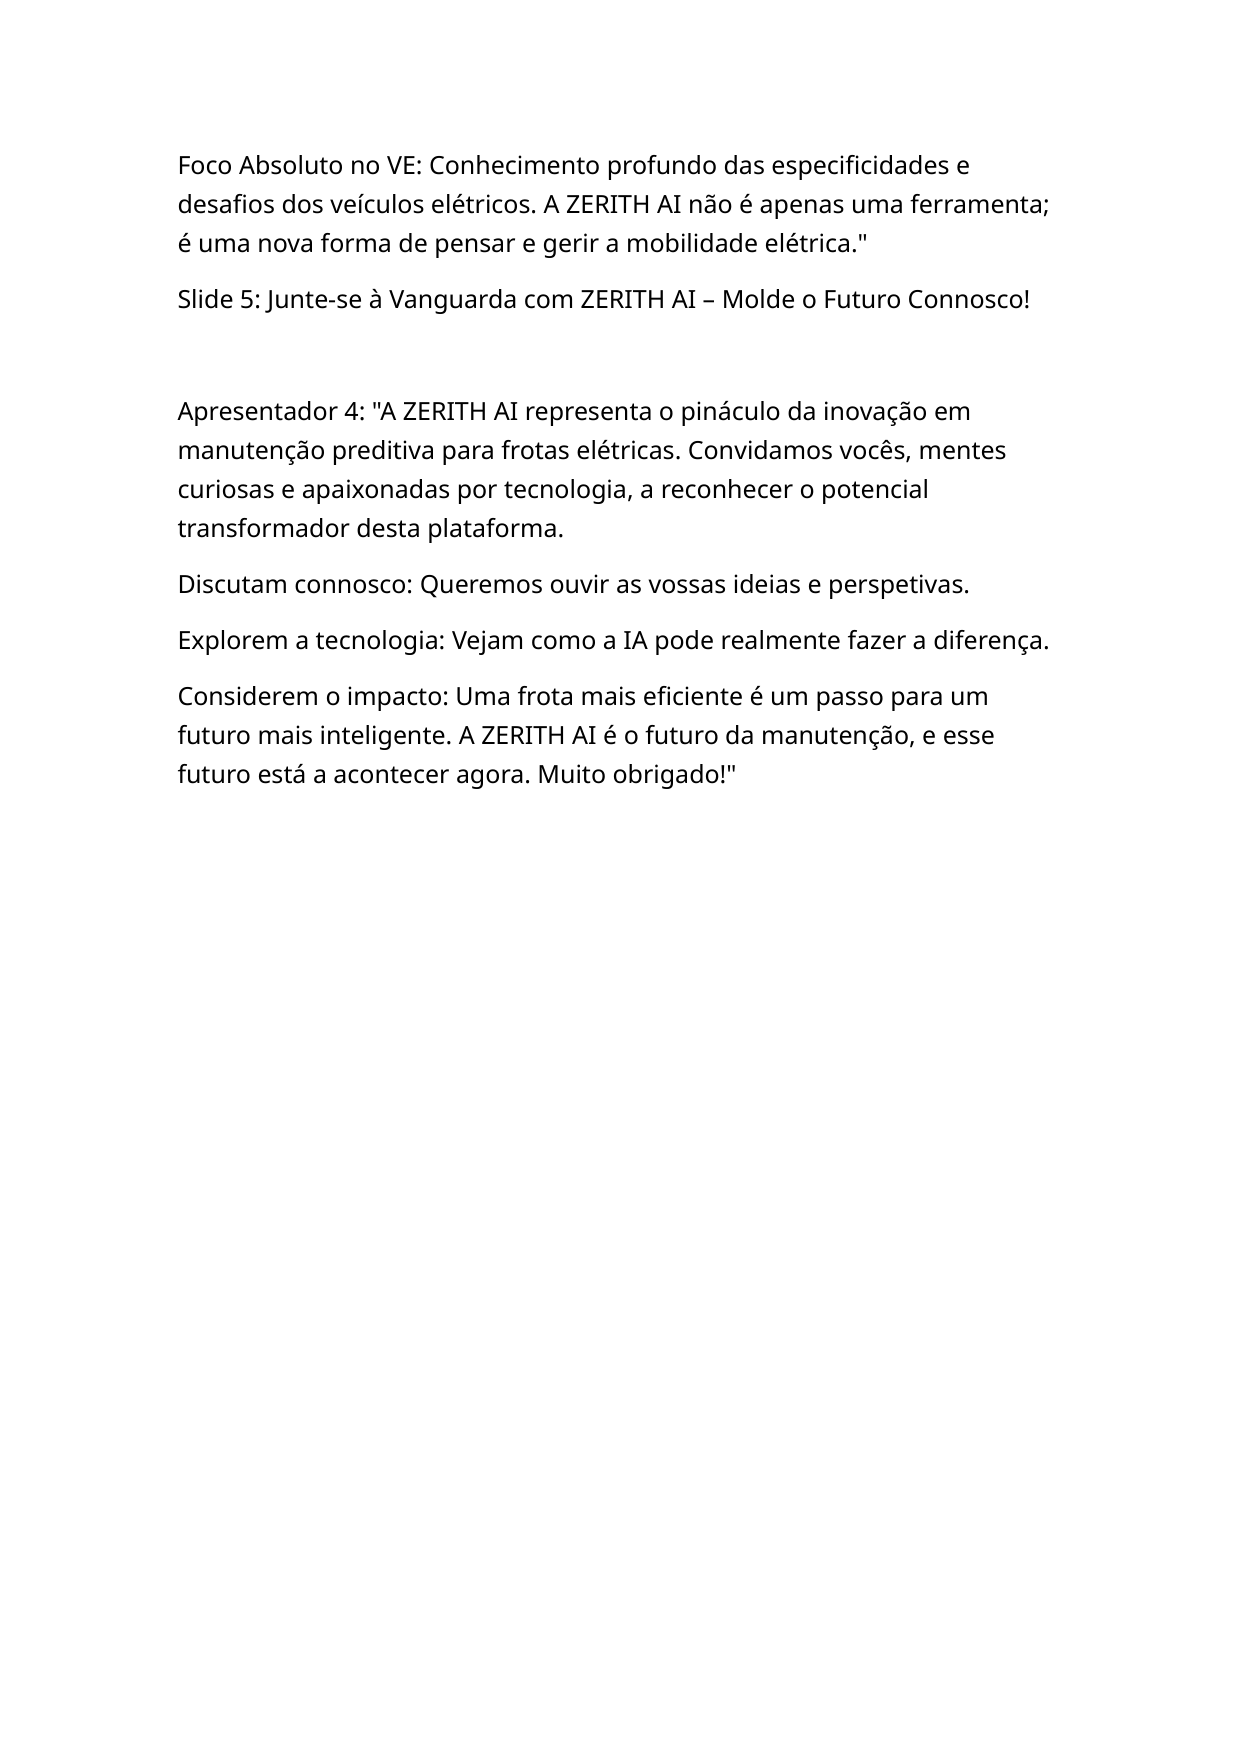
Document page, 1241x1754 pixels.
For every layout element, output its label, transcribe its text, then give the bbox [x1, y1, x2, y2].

text Slide 5: Junte-se à Vanguarda com ZERITH AI – Molde o Futuro Connosco! [177, 282, 1063, 316]
text Considerem o impacto: Uma frota mais eficiente é um passo para um futuro mais inteligente. A ZERITH AI é o futuro da manutenção, e esse futuro está a acontecer agora. Muito obrigado!" [177, 678, 1063, 791]
text Explorem a tecnologia: Vejam como a IA pode realmente fazer a diferença. [177, 623, 1063, 657]
text Apresentador 4: "A ZERITH AI representa o pináculo da inovação em manutenção preditiva para frotas elétricas. Convidamos vocês, mentes curiosas e apaixonadas por tecnologia, a reconhecer o potencial transformador desta plataforma. [177, 393, 1063, 545]
text Discutam connosco: Queremos ouvir as vossas ideias e perspetivas. [177, 567, 1063, 601]
text Foco Absoluto no VE: Conhecimento profundo das especificidades e desafios dos veículos elétricos. A ZERITH AI não é apenas uma ferramenta; é uma nova forma de pensar e gerir a mobilidade elétrica." [177, 148, 1063, 260]
